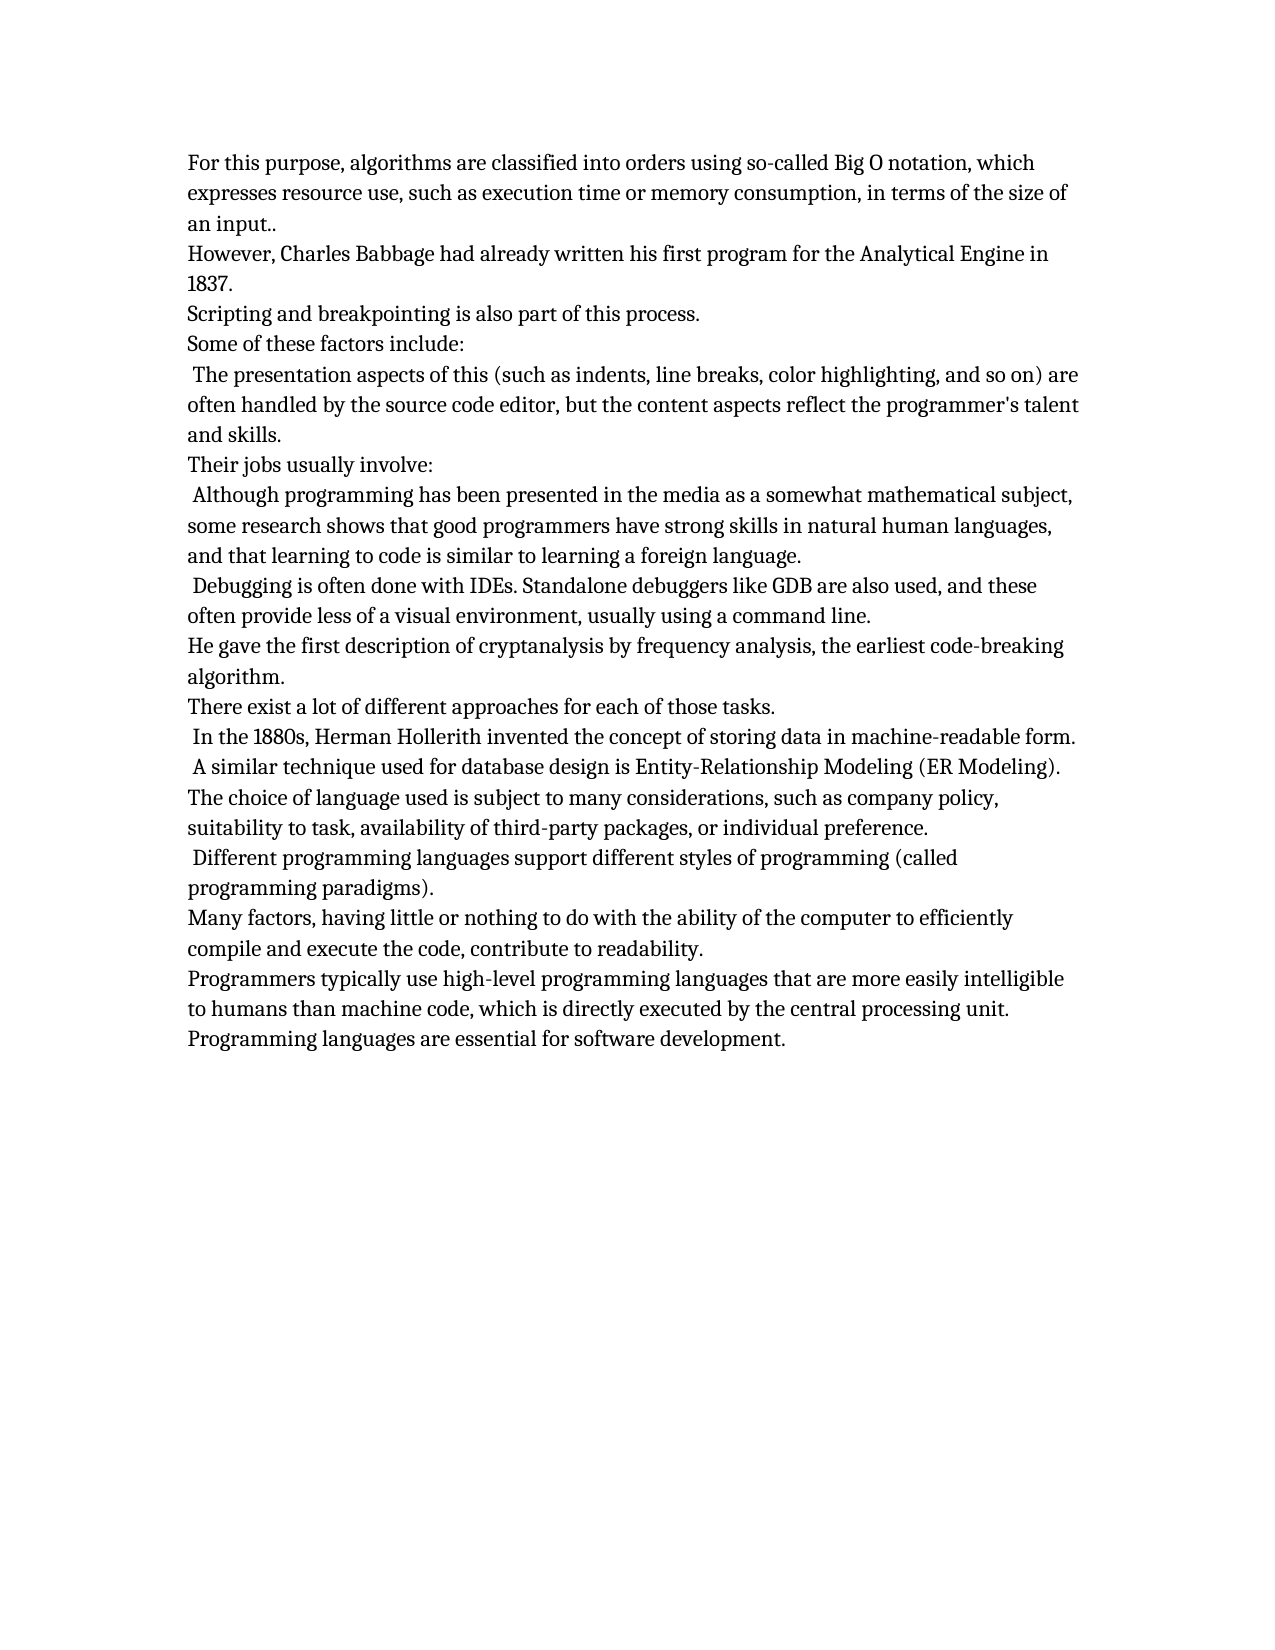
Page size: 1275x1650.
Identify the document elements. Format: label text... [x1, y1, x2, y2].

text For this purpose, algorithms are classified into orders using so-called Big O notation, which expresses resource use, such as execution time or memory consumption, in terms of the size of an input.. However, Charles Babbage had already written his first program for the Analytical Engine in 1837. Scripting and breakpointing is also part of this process. Some of these factors include: The presentation aspects of this (such as indents, line breaks, color highlighting, and so on) are often handled by the source code editor, but the content aspects reflect the programmer's talent and skills. Their jobs usually involve: Although programming has been presented in the media as a somewhat mathematical subject, some research shows that good programmers have strong skills in natural human languages, and that learning to code is similar to learning a foreign language. Debugging is often done with IDEs. Standalone debuggers like GDB are also used, and these often provide less of a visual environment, usually using a command line. He gave the first description of cryptanalysis by frequency analysis, the earliest code-breaking algorithm. There exist a lot of different approaches for each of those tasks. In the 1880s, Herman Hollerith invented the concept of storing data in machine-readable form. A similar technique used for database design is Entity-Relationship Modeling (ER Modeling). The choice of language used is subject to many considerations, such as company policy, suitability to task, availability of third-party packages, or individual preference. Different programming languages support different styles of programming (called programming paradigms). Many factors, having little or nothing to do with the ability of the computer to efficiently compile and execute the code, contribute to readability. Programmers typically use high-level programming languages that are more easily intelligible to humans than machine code, which is directly executed by the central processing unit. Programming languages are essential for software development. [187, 150, 1087, 1052]
